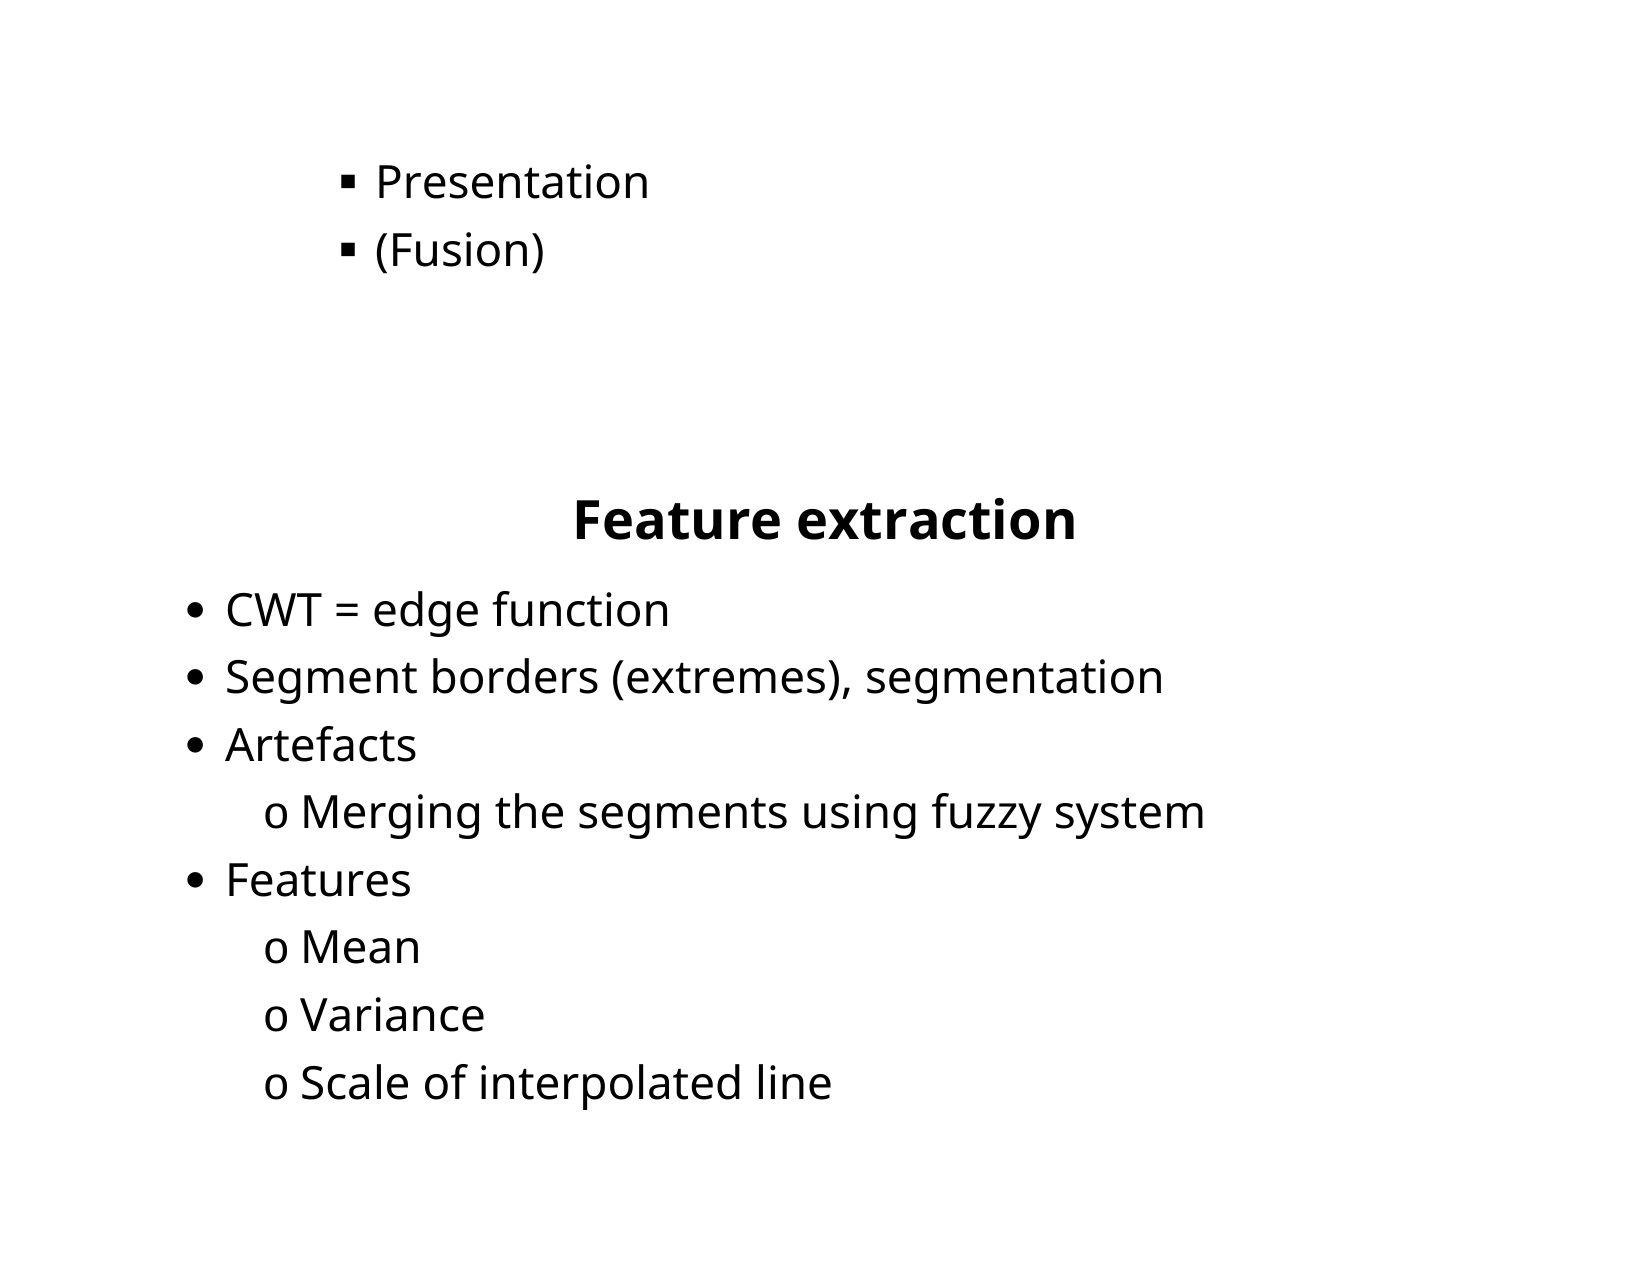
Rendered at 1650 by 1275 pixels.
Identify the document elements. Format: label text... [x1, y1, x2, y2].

list Presentation [337, 150, 1500, 212]
list Segment borders (extremes), segmentation [187, 645, 1500, 707]
list Mean [262, 915, 1500, 977]
list Variance [262, 982, 1500, 1045]
list Artefacts [187, 712, 1500, 775]
list Features [187, 847, 1500, 910]
text Feature extraction [150, 481, 1500, 555]
list (Fusion) [337, 217, 1500, 280]
list CWT = edge function [187, 578, 1500, 640]
list Merging the segments using fuzzy system [262, 779, 1500, 842]
list Scale of interpolated line [262, 1050, 1500, 1113]
